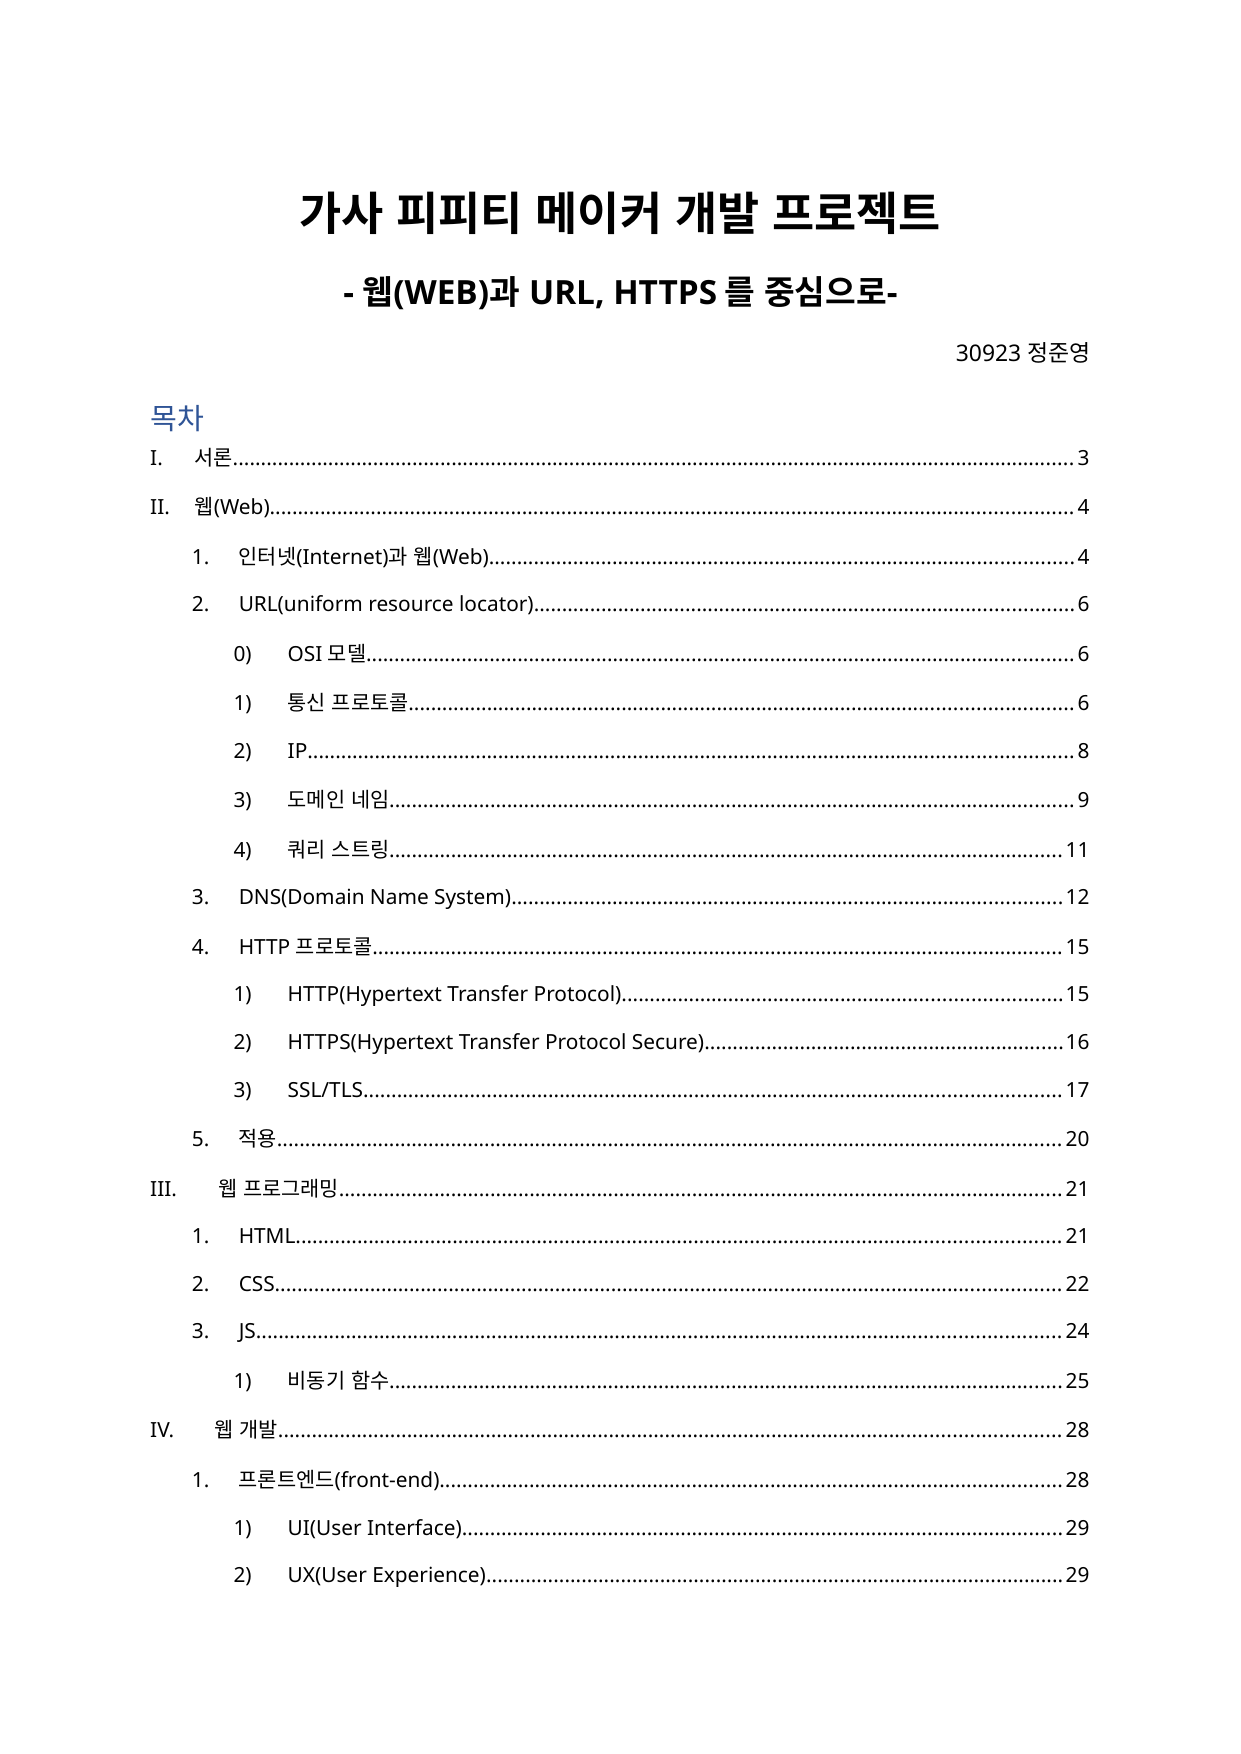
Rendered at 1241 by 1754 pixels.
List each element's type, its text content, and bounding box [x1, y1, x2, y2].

text 가사 피피티 메이커 개발 프로젝트 [150, 177, 1090, 243]
text - 웹(WEB)과 URL, HTTPS를 중심으로- [150, 265, 1090, 314]
text 30923 정준영 [150, 334, 1090, 368]
